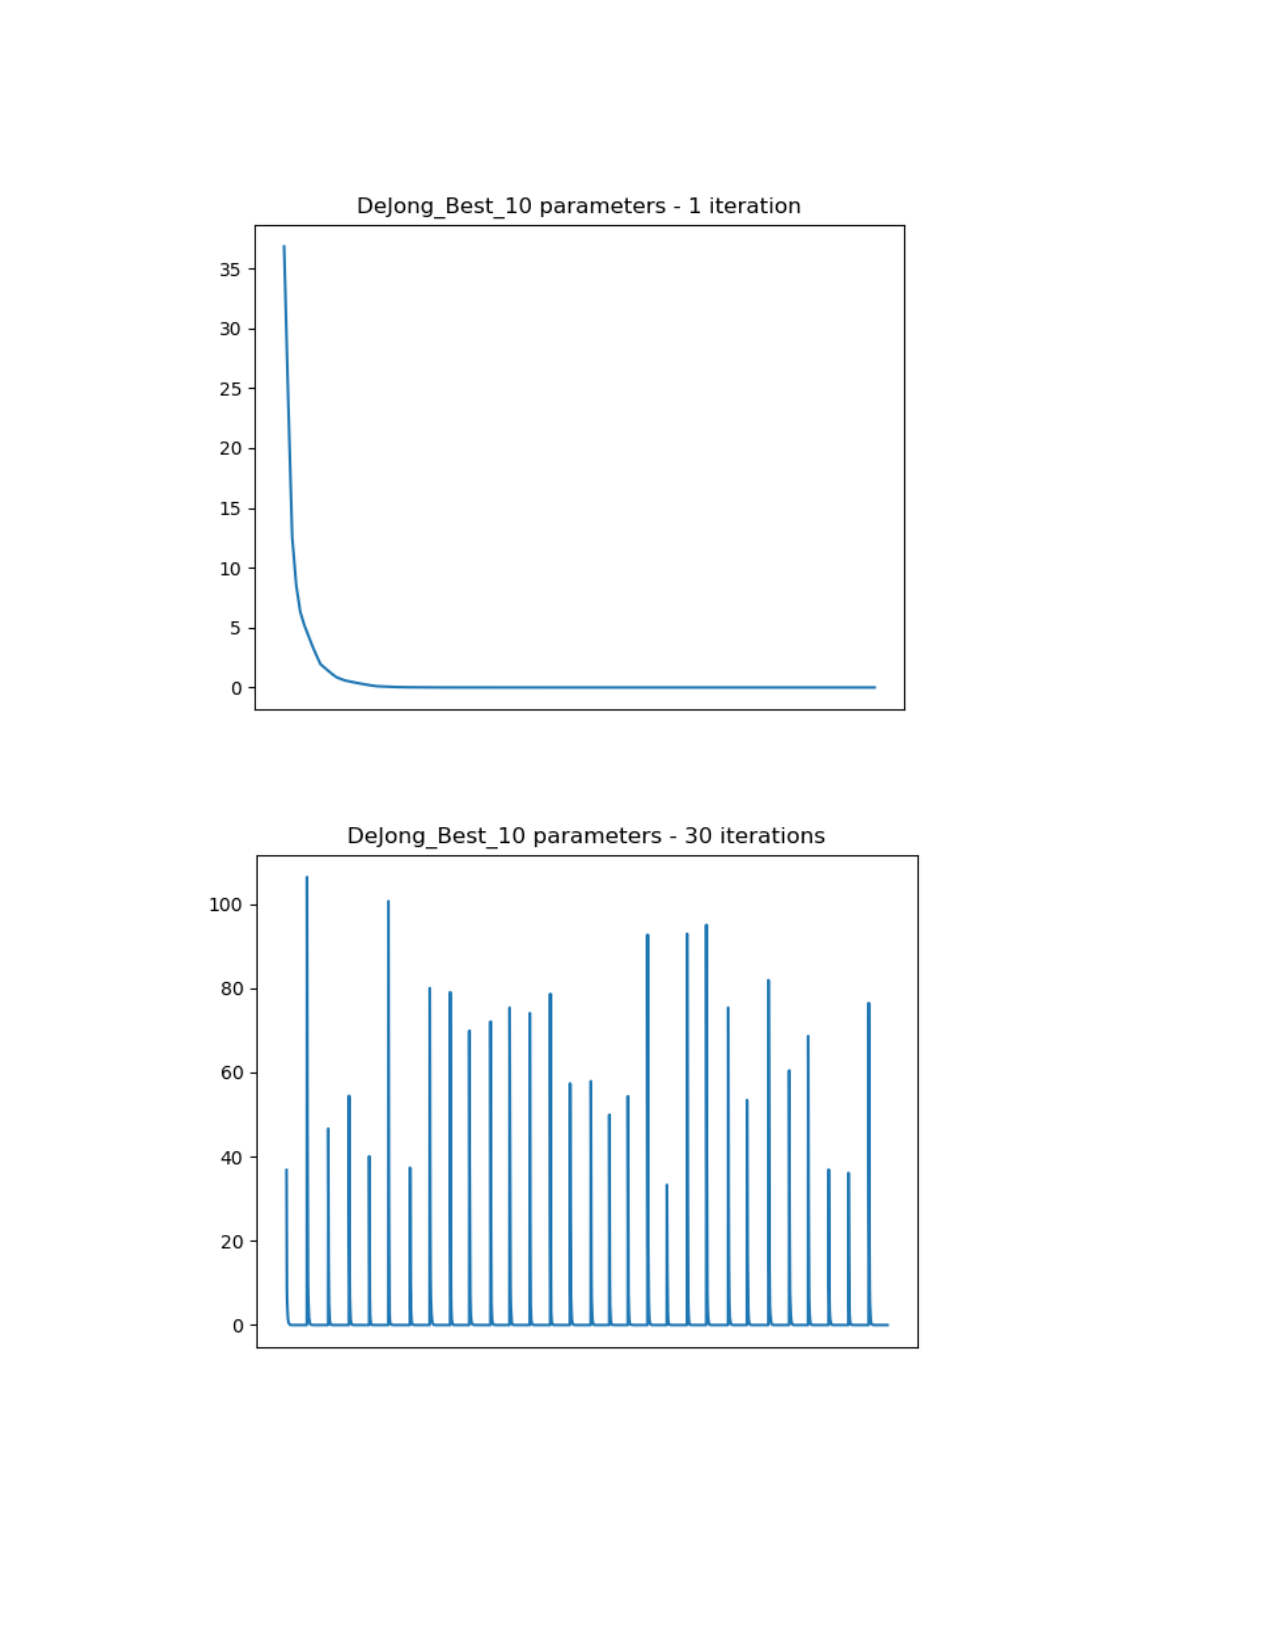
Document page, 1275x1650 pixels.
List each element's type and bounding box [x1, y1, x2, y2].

picture [150, 150, 1003, 1418]
